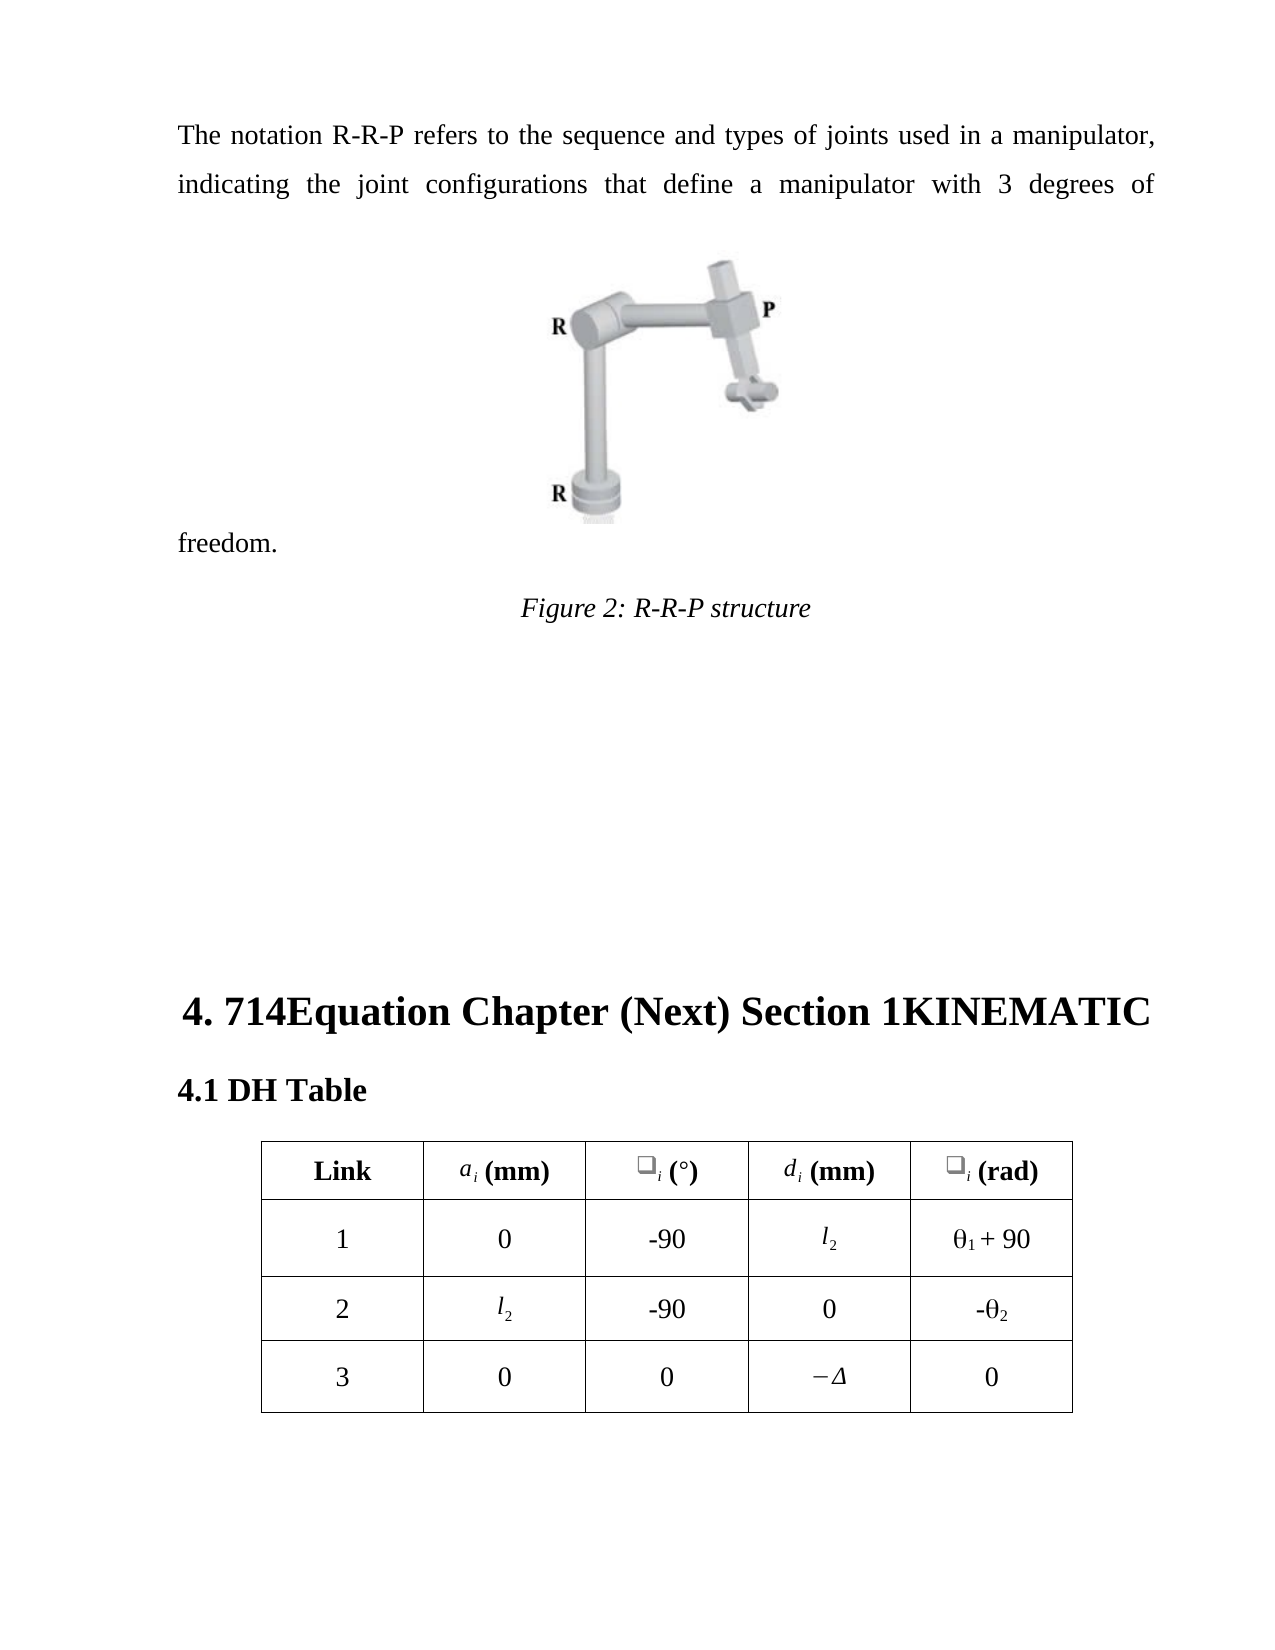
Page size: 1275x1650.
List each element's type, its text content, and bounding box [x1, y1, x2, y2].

table_cell 0 [424, 1341, 585, 1412]
table_cell 1 [262, 1200, 423, 1276]
table_cell 3 [262, 1341, 423, 1412]
text The notation R-R-P refers to the sequence and types of joints used in a manipulator, indicating the joint configurations that define a manipulator with 3 degrees of freedom. [177, 118, 1157, 558]
text Figure 2: R-R-P structure [177, 591, 1157, 623]
table_cell -90 [586, 1200, 748, 1276]
table_cell -90 [586, 1277, 748, 1340]
subtitle KINEMATIC [177, 986, 1157, 1034]
picture [495, 228, 790, 524]
table_header (mm) [424, 1142, 585, 1199]
table_header (mm) [749, 1142, 910, 1199]
subtitle DH Table [177, 1071, 1157, 1109]
table_cell [424, 1277, 585, 1340]
table_cell [749, 1200, 910, 1276]
table_cell 1 + 90 [911, 1200, 1072, 1276]
table_cell 0 [911, 1341, 1072, 1412]
table_cell 0 [586, 1341, 748, 1412]
table_cell -2 [911, 1277, 1072, 1340]
table_cell 0 [749, 1277, 910, 1340]
table_cell [749, 1341, 910, 1412]
table_cell 0 [424, 1200, 585, 1276]
table_header Link [262, 1142, 423, 1199]
table_header (rad) [911, 1142, 1072, 1199]
table_cell 2 [262, 1277, 423, 1340]
table_header () [586, 1142, 748, 1199]
